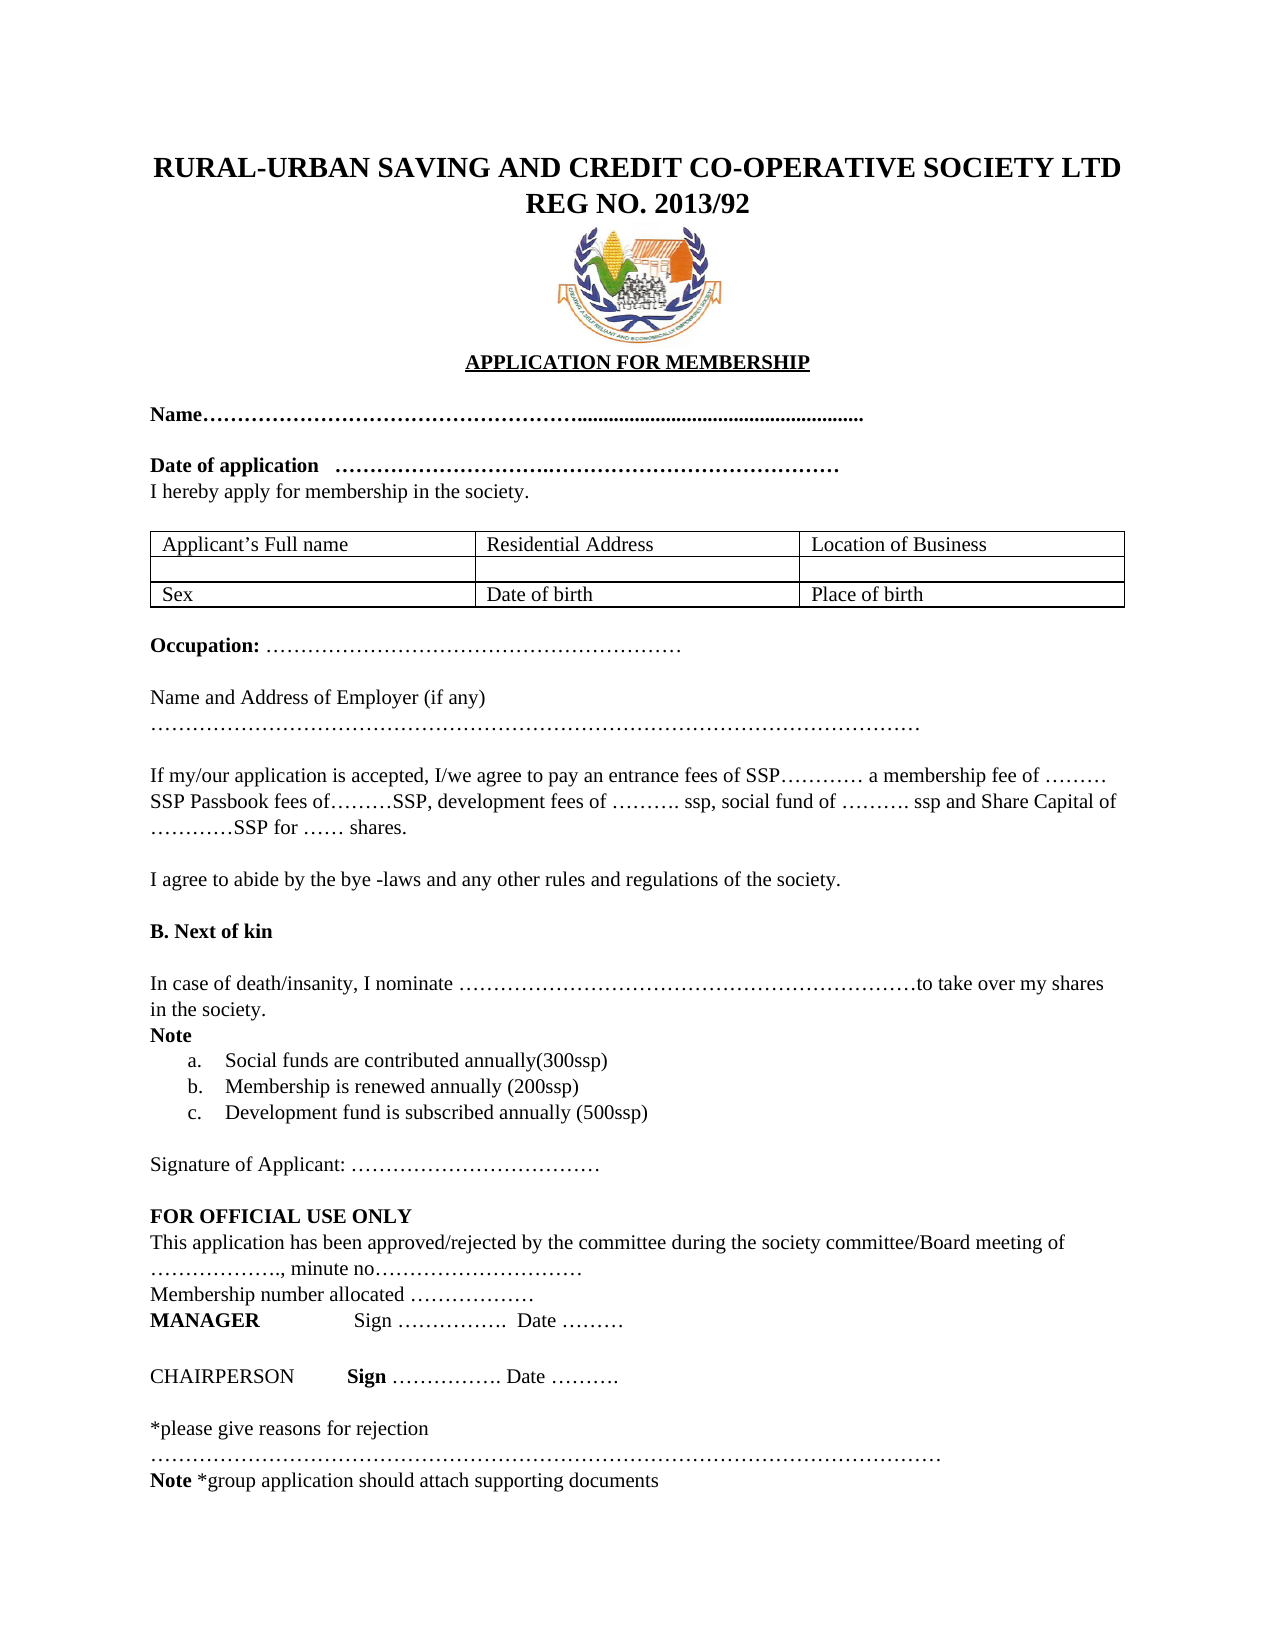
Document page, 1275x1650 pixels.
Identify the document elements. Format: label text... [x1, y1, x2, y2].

text …………………………………………………………………………………………………… [150, 1442, 1125, 1466]
table_header Applicant’s Full name [151, 532, 475, 556]
text Name………………………………………………....................................................... [150, 401, 1125, 426]
text Occupation: …………………………………………………… [150, 633, 1125, 657]
list Development fund is subscribed annually (500ssp) [187, 1100, 1125, 1124]
text Date of application ………………………….…………………………………… [150, 453, 1125, 477]
table_header Residential Address [476, 532, 799, 556]
list Social funds are contributed annually(300ssp) [187, 1048, 1125, 1072]
picture [549, 222, 726, 348]
table_cell [151, 557, 475, 581]
text I agree to abide by the bye -laws and any other rules and regulations of the society. [150, 867, 1125, 891]
text This application has been approved/rejected by the committee during the society committee/Board meeting of ………………., minute no………………………… [150, 1230, 1125, 1280]
text Signature of Applicant: ……………………………… [150, 1152, 1125, 1176]
text If my/our application is accepted, I/we agree to pay an entrance fees of SSP………… a membership fee of ………SSP Passbook fees of………SSP, development fees of ………. ssp, social fund of ………. ssp and Share Capital of …………SSP for …… shares. [150, 763, 1125, 839]
table_header Location of Business [800, 532, 1124, 556]
text RURAL-URBAN SAVING AND CREDIT CO-OPERATIVE SOCIETY LTD [150, 150, 1125, 183]
list Membership is renewed annually (200ssp) [187, 1074, 1125, 1098]
text *please give reasons for rejection [150, 1416, 1125, 1440]
text REG NO. 2013/92 [150, 186, 1125, 220]
table_cell [476, 557, 799, 581]
text FOR OFFICIAL USE ONLY [150, 1204, 1125, 1228]
table_cell Place of birth [800, 583, 1124, 606]
text I hereby apply for membership in the society. [150, 479, 1125, 503]
table_cell [800, 557, 1124, 581]
text APPLICATION FOR MEMBERSHIP [150, 349, 1125, 374]
text MANAGER Sign ……………. Date ……… [150, 1308, 1125, 1332]
table_cell Date of birth [476, 583, 799, 606]
text B. Next of kin [150, 919, 1125, 943]
text CHAIRPERSON Sign ……………. Date ………. [150, 1364, 1125, 1388]
text Note *group application should attach supporting documents [150, 1468, 1125, 1492]
text In case of death/insanity, I nominate …………………………………………………………to take over my shares in the society. [150, 971, 1125, 1021]
text Name and Address of Employer (if any) ………………………………………………………………………………………………… [150, 685, 1125, 735]
table_cell Sex [151, 583, 475, 606]
text Membership number allocated ……………… [150, 1282, 1125, 1306]
text Note [150, 1022, 1125, 1047]
